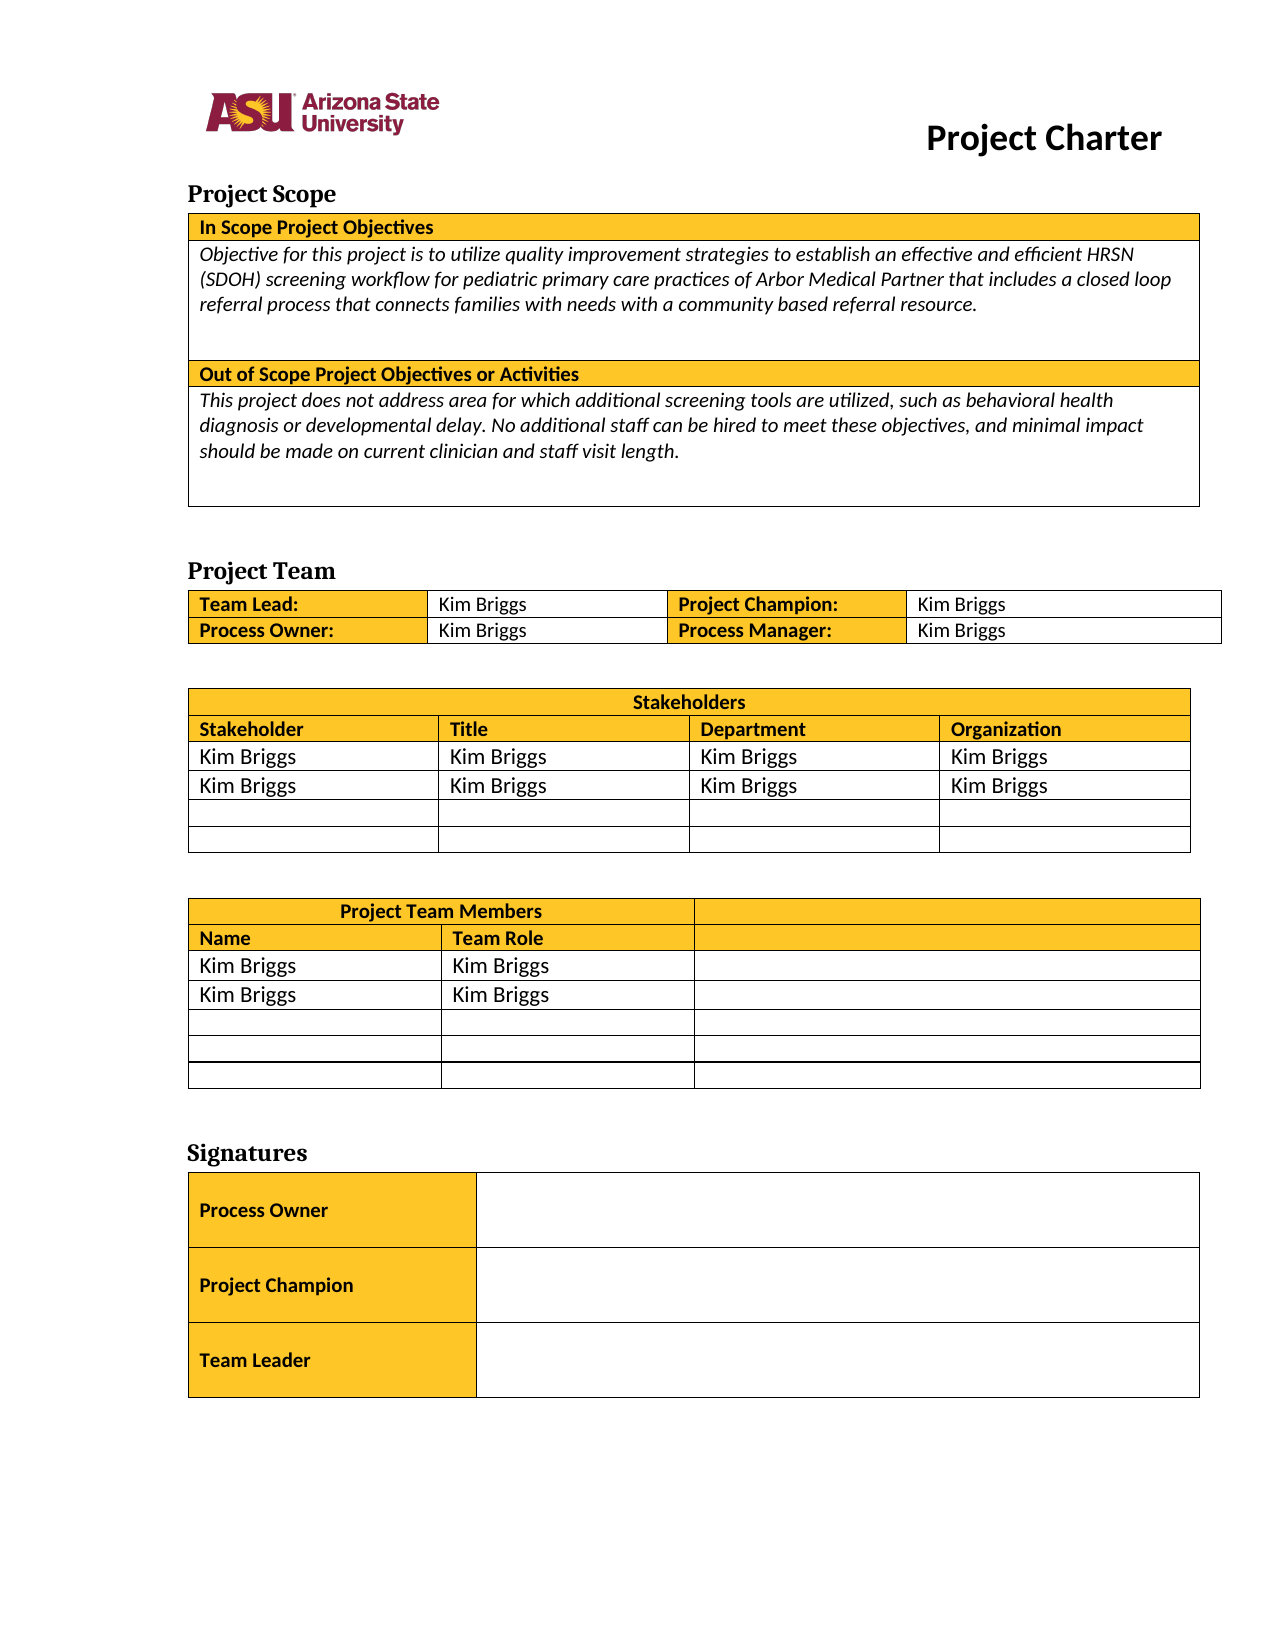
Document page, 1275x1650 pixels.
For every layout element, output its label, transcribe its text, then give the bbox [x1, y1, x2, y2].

table_cell Department [690, 716, 939, 741]
table_header Process Owner [189, 1173, 476, 1247]
table_cell Organization [940, 716, 1190, 741]
subtitle Signatures [187, 1139, 1200, 1168]
table_cell Process Manager: [668, 618, 906, 643]
table_cell Kim Briggs [690, 771, 939, 799]
table_header Kim Briggs [907, 591, 1221, 617]
table_cell This project does not address area for which additional screening tools are utilized, such as behavioral health diagnosis or developmental delay. No additional staff can be hired to meet these objectives, and minimal impact should be made on current clinician and staff visit length. [189, 387, 1199, 506]
table_cell Kim Briggs [690, 742, 939, 770]
table_cell Kim Briggs [940, 771, 1190, 799]
table_cell [439, 827, 689, 852]
table_header Project Champion: [668, 591, 906, 617]
table_cell Kim Briggs [189, 742, 438, 770]
table_header Team Lead: [189, 591, 427, 617]
table_cell Stakeholder [189, 716, 438, 741]
table_cell [189, 1010, 441, 1035]
table_cell [477, 1248, 1199, 1322]
table_cell Team Role [442, 925, 694, 950]
table_cell Kim Briggs [442, 981, 694, 1008]
picture [187, 75, 458, 150]
table_header In Scope Project Objectives [189, 214, 1199, 240]
table_cell [442, 1063, 694, 1088]
table_cell [695, 1063, 1200, 1088]
table_cell [695, 925, 1200, 950]
table_cell Kim Briggs [439, 771, 689, 799]
table_cell Kim Briggs [189, 951, 441, 979]
table_cell [477, 1323, 1199, 1397]
subtitle Project Scope [187, 180, 1200, 209]
table_cell Process Owner: [189, 618, 427, 643]
table_cell Team Leader [189, 1323, 476, 1397]
table_header Stakeholders [189, 689, 1190, 715]
table_cell [690, 800, 939, 826]
table_cell Kim Briggs [907, 618, 1221, 643]
table_cell [442, 1036, 694, 1061]
table_cell [189, 1036, 441, 1061]
table_cell [695, 981, 1200, 1008]
table_cell Name [189, 925, 441, 950]
table_cell Project Champion [189, 1248, 476, 1322]
table_cell [189, 827, 438, 852]
table_cell [695, 1036, 1200, 1061]
table_cell Out of Scope Project Objectives or Activities [189, 361, 1199, 386]
table_cell Kim Briggs [189, 771, 438, 799]
table_cell [695, 1010, 1200, 1035]
table_cell [940, 800, 1190, 826]
table_cell Objective for this project is to utilize quality improvement strategies to establish an effective and efficient HRSN (SDOH) screening workflow for pediatric primary care practices of Arbor Medical Partner that includes a closed loop referral process that connects families with needs with a community based referral resource. [189, 241, 1199, 360]
table_cell [189, 800, 438, 826]
table_header [477, 1173, 1199, 1247]
table_cell Kim Briggs [428, 618, 667, 643]
table_cell Title [439, 716, 689, 741]
table_cell [442, 1010, 694, 1035]
table_cell Kim Briggs [189, 981, 441, 1008]
table_cell Kim Briggs [442, 951, 694, 979]
table_cell Kim Briggs [940, 742, 1190, 770]
table_cell [695, 951, 1200, 979]
table_cell [189, 1063, 441, 1088]
table_cell Kim Briggs [439, 742, 689, 770]
table_header [695, 899, 1200, 924]
table_cell [940, 827, 1190, 852]
table_header Kim Briggs [428, 591, 667, 617]
table_cell [439, 800, 689, 826]
table_cell [690, 827, 939, 852]
table_header Project Team Members [189, 899, 694, 924]
subtitle Project Team [187, 557, 1200, 586]
